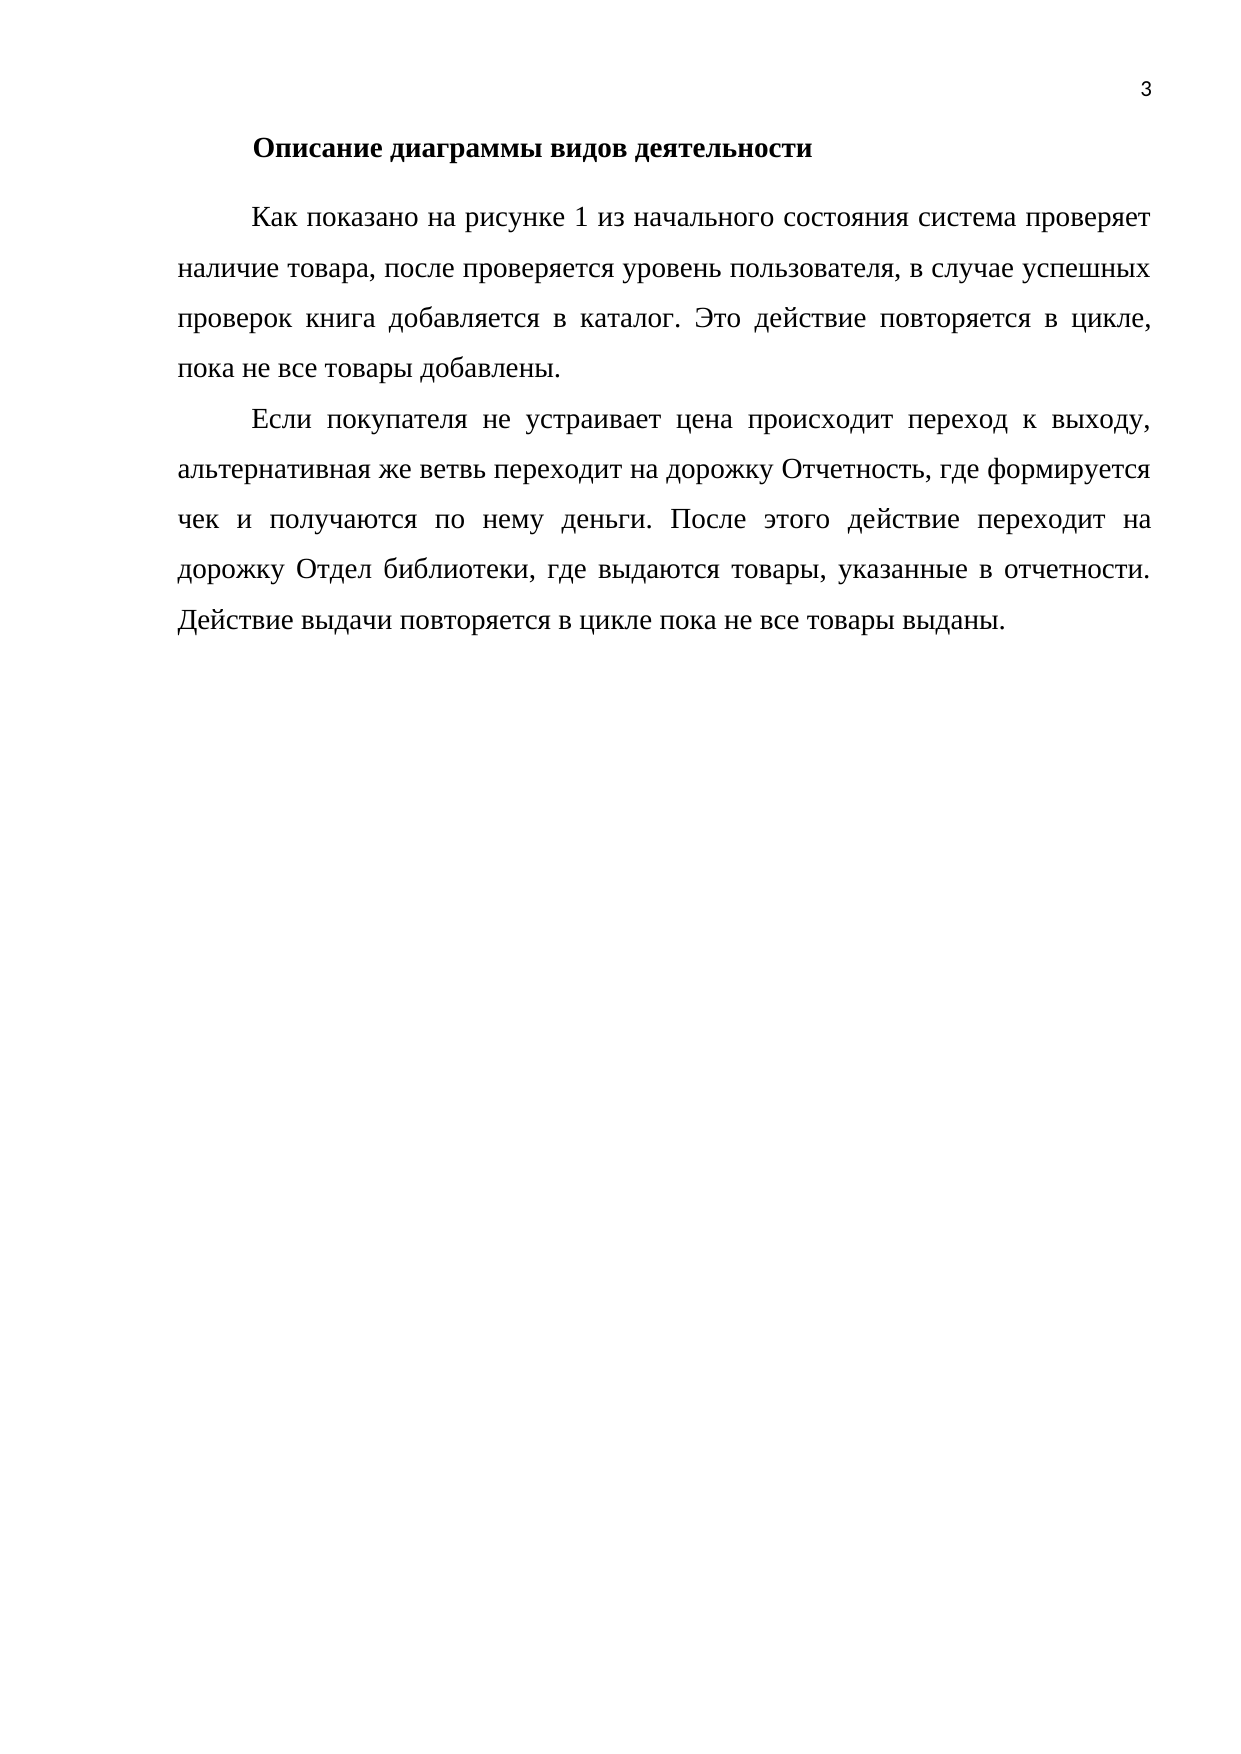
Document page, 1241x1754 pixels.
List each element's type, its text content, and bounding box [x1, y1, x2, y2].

text Если покупателя не устраивает цена происходит переход к выходу, альтернативная же ветвь переходит на дорожку Отчетность, где формируется чек и получаются по нему деньги. После этого действие переходит на дорожку Отдел библиотеки, где выдаются товары, указанные в отчетности. Действие выдачи повторяется в цикле пока не все товары выданы. [177, 401, 1152, 636]
list Описание диаграммы видов деятельности [177, 130, 1152, 163]
text Как показано на рисунке 1 из начального состояния система проверяет наличие товара, после проверяется уровень пользователя, в случае успешных проверок книга добавляется в каталог. Это действие повторяется в цикле, пока не все товары добавлены. [177, 199, 1152, 384]
